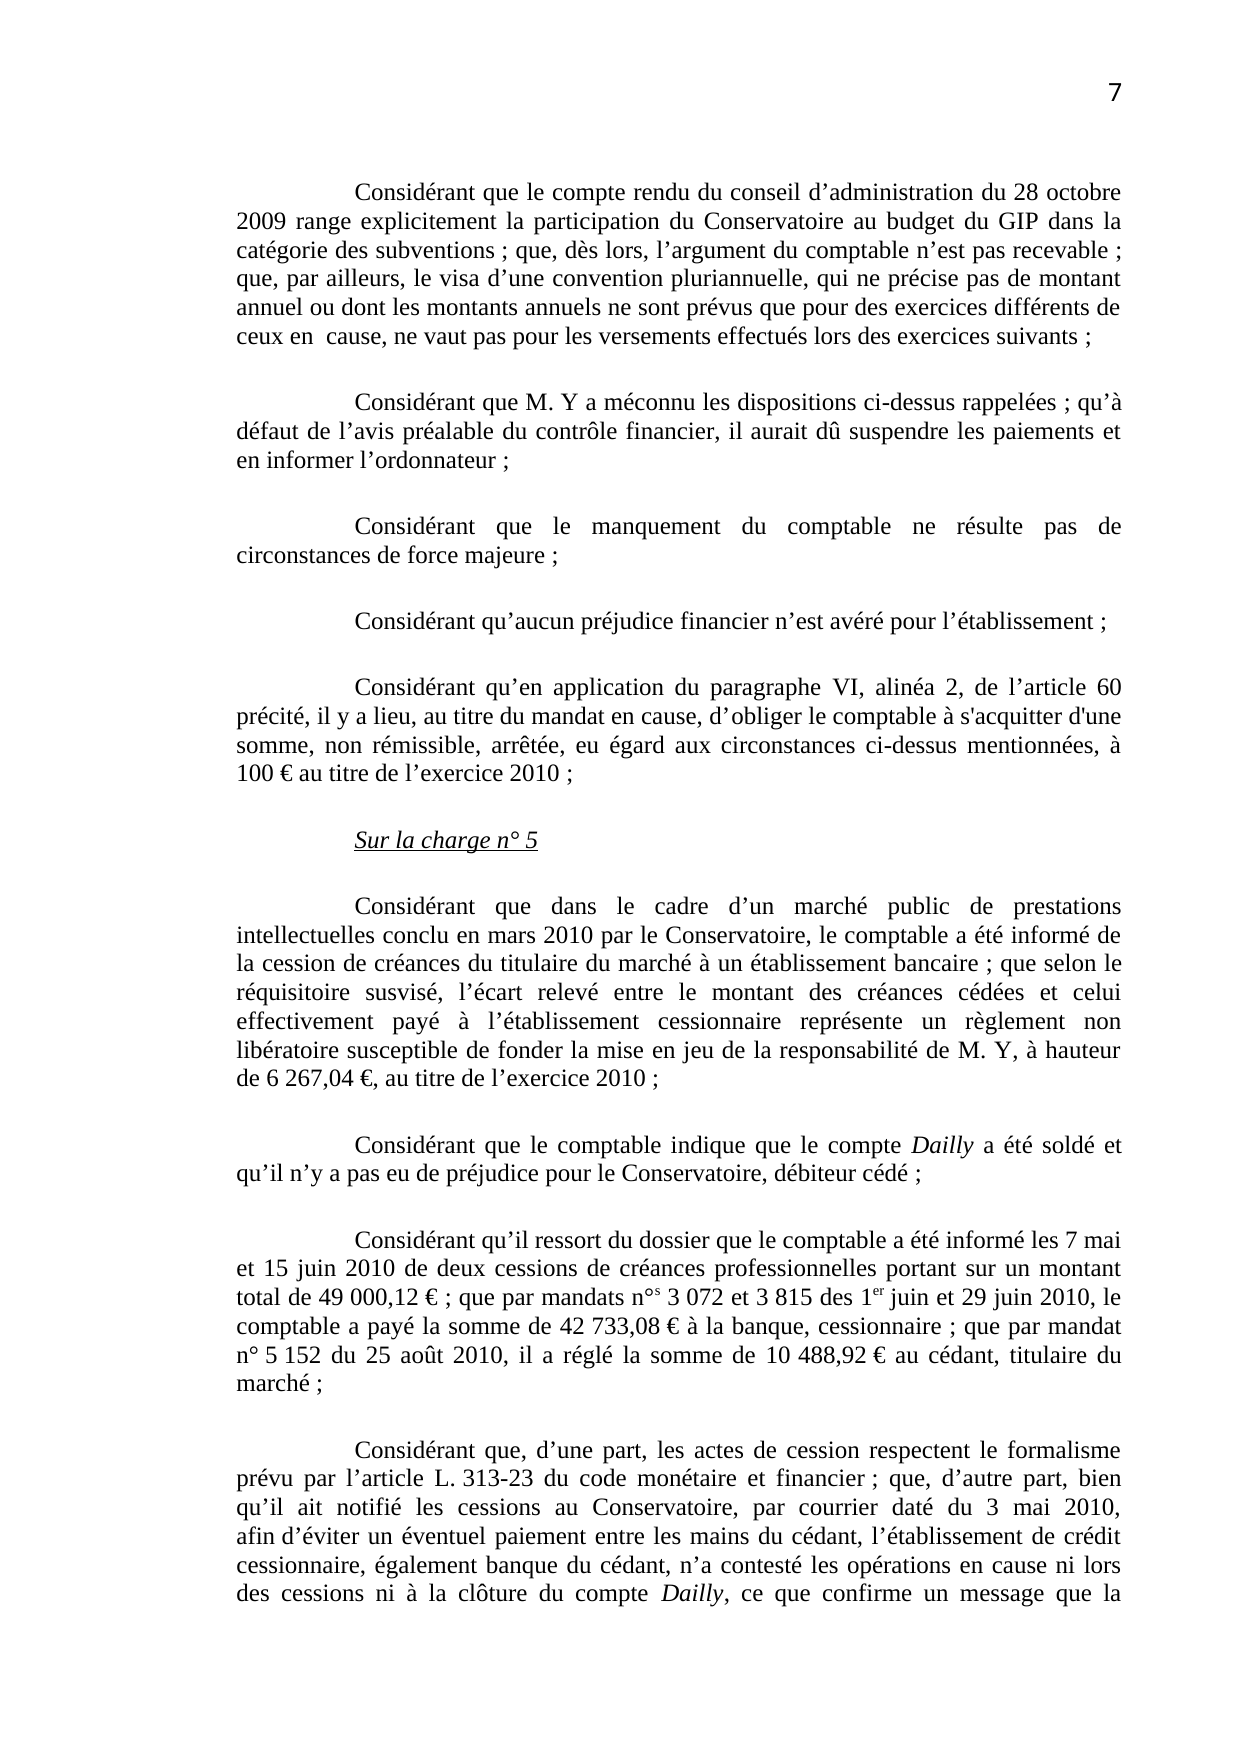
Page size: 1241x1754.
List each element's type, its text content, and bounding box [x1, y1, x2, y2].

text Considérant que dans le cadre d’un marché public de prestations intellectuelles conclu en mars 2010 par le Conservatoire, le comptable a été informé de la cession de créances du titulaire du marché à un établissement bancaire ; que selon le réquisitoire susvisé, l’écart relevé entre le montant des créances cédées et celui effectivement payé à l’établissement cessionnaire représente un règlement non libératoire susceptible de fonder la mise en jeu de la responsabilité de M. Y, à hauteur de 6 267,04 €, au titre de l’exercice 2010 ; [236, 891, 1122, 1092]
text Considérant qu’aucun préjudice financier n’est avéré pour l’établissement ; [236, 606, 1122, 635]
text Considérant qu’en application du paragraphe VI, alinéa 2, de l’article 60 précité, il y a lieu, au titre du mandat en cause, d’obliger le comptable à s'acquitter d'une somme, non rémissible, arrêtée, eu égard aux circonstances ci-dessus mentionnées, à 100 € au titre de l’exercice 2010 ; [236, 758, 1122, 787]
text Sur la charge n° 5 [236, 825, 1122, 853]
text Considérant qu’en application du paragraphe VI, alinéa 2, de l’article 60 précité, il y a lieu, au titre du mandat en cause, d’obliger le comptable à s'acquitter d'une somme, non rémissible, arrêtée, eu égard aux circonstances ci-dessus mentionnées, à 100 € au titre de l’exercice 2010 ; [236, 672, 832, 730]
text Considérant que M. Y a méconnu les dispositions ci-dessus rappelées ; qu’à défaut de l’avis préalable du contrôle financier, il aurait dû suspendre les paiements et en informer l’ordonnateur ; [236, 387, 1122, 473]
text Considérant qu’il ressort du dossier que le comptable a été informé les 7 mai et 15 juin 2010 de deux cessions de créances professionnelles portant sur un montant total de 49 000,12 € ; que par mandats n°s 3 072 et 3 815 des 1er juin et 29 juin 2010, le comptable a payé la somme de 42 733,08 € à la banque, cessionnaire ; que par mandat n° 5 152 du 25 août 2010, il a réglé la somme de 10 488,92 € au cédant, titulaire du marché ; [236, 1225, 1122, 1397]
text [236, 1435, 1122, 1607]
text Considérant que le compte rendu du conseil d’administration du 28 octobre 2009 range explicitement la participation du Conservatoire au budget du GIP dans la catégorie des subventions ; que, dès lors, l’argument du comptable n’est pas recevable ; que, par ailleurs, le visa d’une convention pluriannuelle, qui ne précise pas de montant annuel ou dont les montants annuels ne sont prévus que pour des exercices différents de ceux en cause, ne vaut pas pour les versements effectués lors des exercices suivants ; [236, 177, 1122, 350]
text Considérant que le comptable indique que le compte Dailly a été soldé et qu’il n’y a pas eu de préjudice pour le Conservatoire, débiteur cédé ; [236, 1130, 1122, 1187]
text Considérant que le manquement du comptable ne résulte pas de circonstances de force majeure ; [236, 511, 1122, 568]
